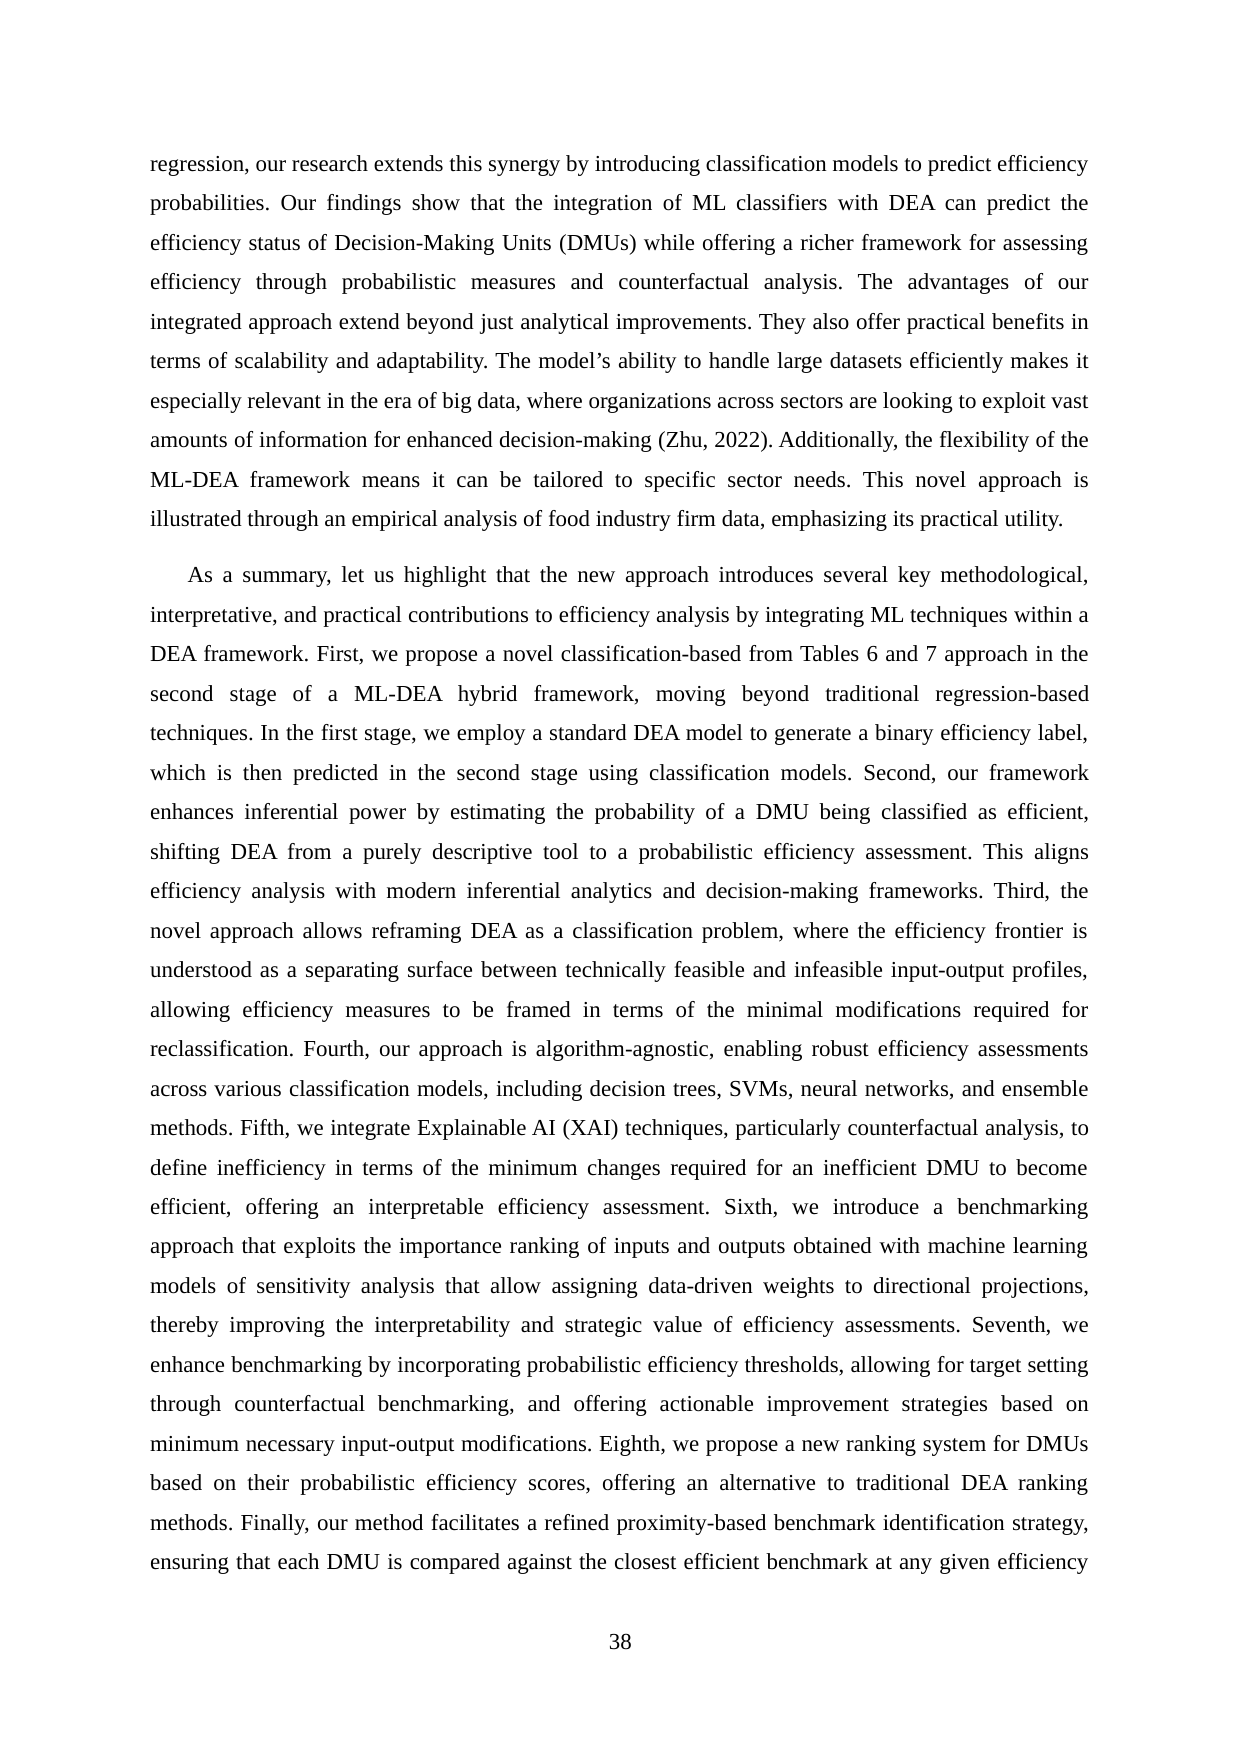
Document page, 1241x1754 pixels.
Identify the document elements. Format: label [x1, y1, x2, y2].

text [150, 150, 1090, 532]
text [150, 561, 1090, 1575]
